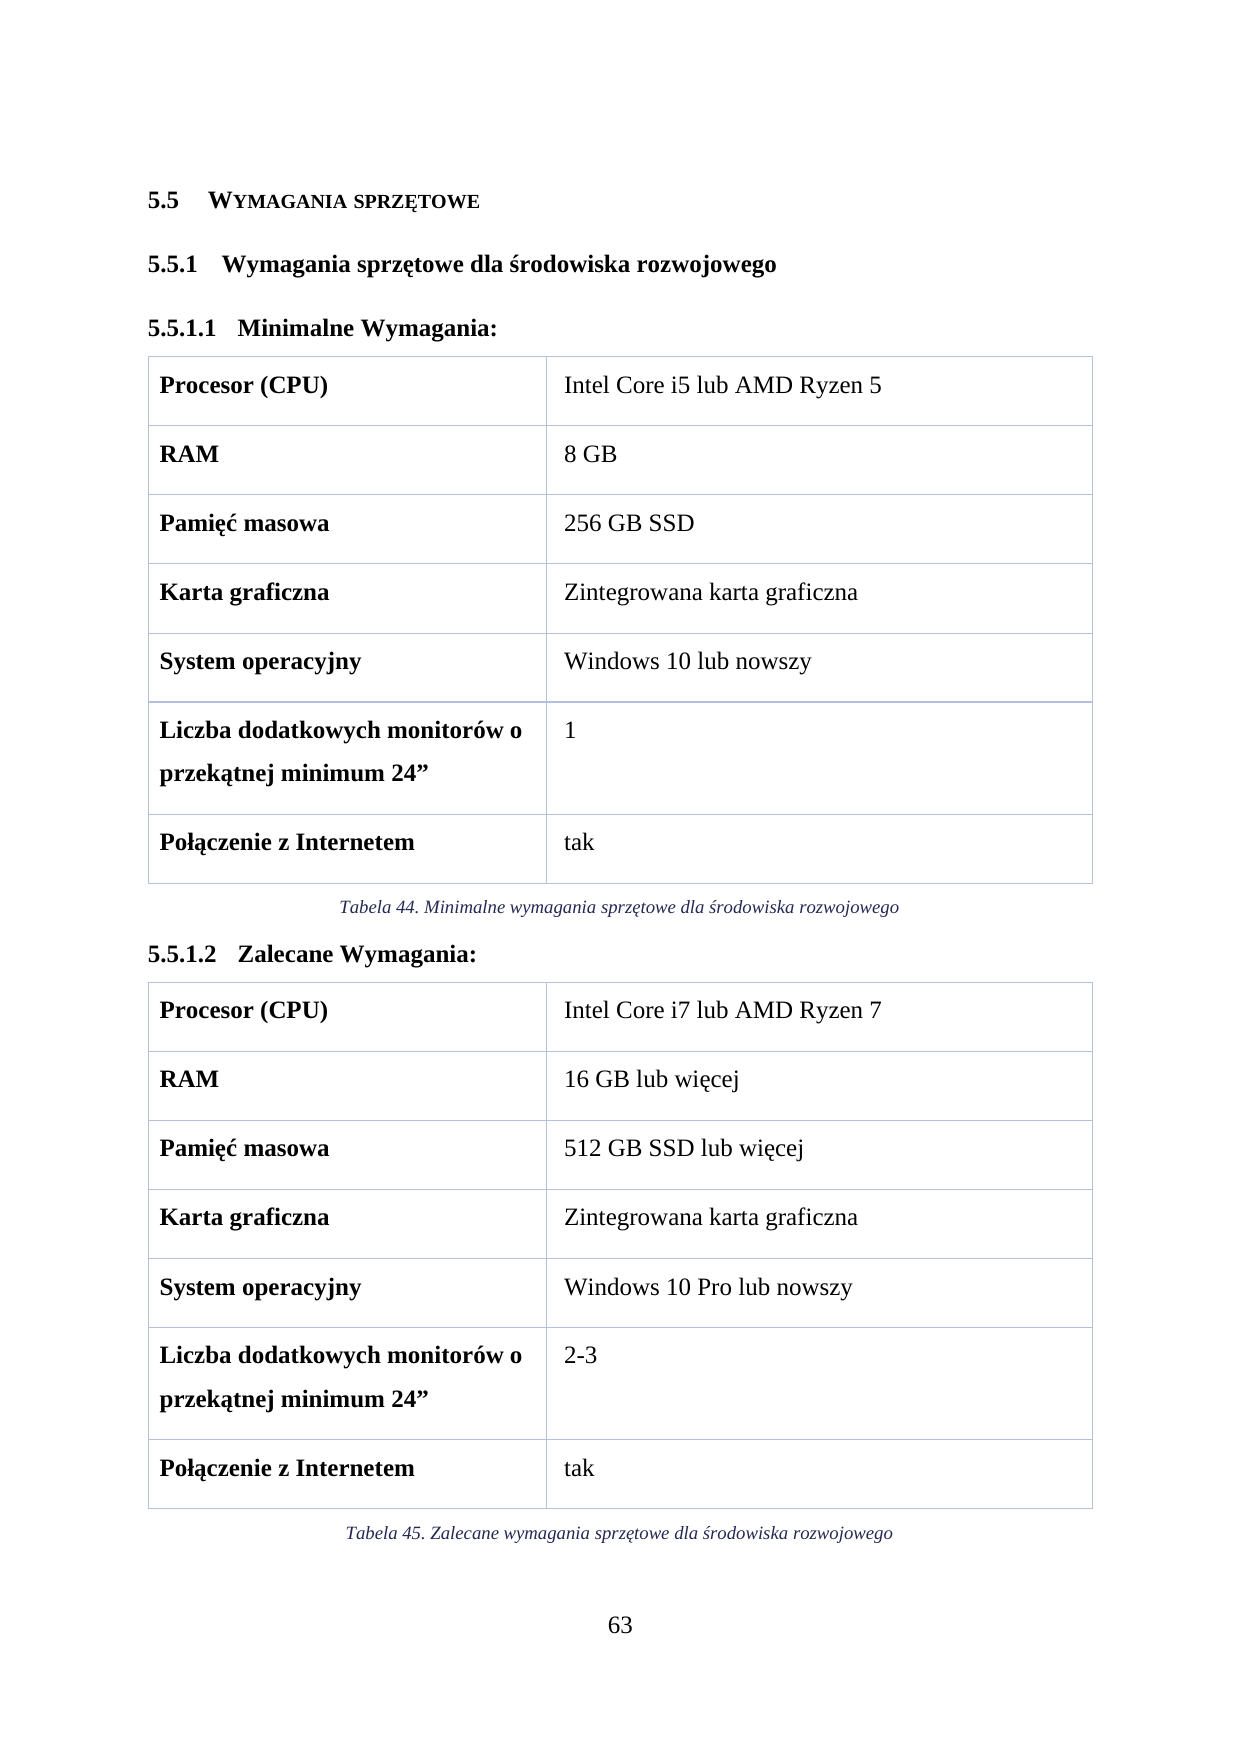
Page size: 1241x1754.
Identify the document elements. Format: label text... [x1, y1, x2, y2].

table_header Intel Core i5 lub AMD Ryzen 5 [547, 357, 1092, 425]
table_cell tak [547, 1440, 1092, 1508]
table_cell 8 GB [547, 426, 1092, 494]
table_cell Windows 10 lub nowszy [547, 634, 1092, 701]
text Tabela 44. Minimalne wymagania sprzętowe dla środowiska rozwojowego [148, 896, 1093, 918]
table_cell Karta graficzna [149, 564, 546, 632]
table_cell 1 [547, 703, 1092, 814]
table_cell 16 GB lub więcej [547, 1052, 1092, 1120]
subtitle Wymagania sprzętowe [148, 185, 1093, 214]
table_cell RAM [149, 426, 546, 494]
table_cell Zintegrowana karta graficzna [547, 564, 1092, 632]
table_cell Liczba dodatkowych monitorów o przekątnej minimum 24” [149, 703, 546, 814]
subtitle Zalecane Wymagania: [148, 939, 1093, 967]
table_cell System operacyjny [149, 634, 546, 701]
table_cell Zintegrowana karta graficzna [547, 1190, 1092, 1258]
table_cell 2-3 [547, 1328, 1092, 1439]
table_cell 512 GB SSD lub więcej [547, 1121, 1092, 1189]
table_header Intel Core i7 lub AMD Ryzen 7 [547, 983, 1092, 1051]
table_cell Połączenie z Internetem [149, 815, 546, 883]
table_cell Liczba dodatkowych monitorów o przekątnej minimum 24” [149, 1328, 546, 1439]
table_cell RAM [149, 1052, 546, 1120]
table_cell Połączenie z Internetem [149, 1440, 546, 1508]
table_cell Pamięć masowa [149, 1121, 546, 1189]
table_header Procesor (CPU) [149, 357, 546, 425]
table_cell Karta graficzna [149, 1190, 546, 1258]
table_cell tak [547, 815, 1092, 883]
subtitle Wymagania sprzętowe dla środowiska rozwojowego [148, 249, 1093, 278]
table_cell Pamięć masowa [149, 495, 546, 563]
table_header Procesor (CPU) [149, 983, 546, 1051]
text Tabela 45. Zalecane wymagania sprzętowe dla środowiska rozwojowego [148, 1522, 1093, 1543]
table_cell Windows 10 Pro lub nowszy [547, 1259, 1092, 1327]
table_cell System operacyjny [149, 1259, 546, 1327]
table_cell 256 GB SSD [547, 495, 1092, 563]
subtitle Minimalne Wymagania: [148, 313, 1093, 342]
